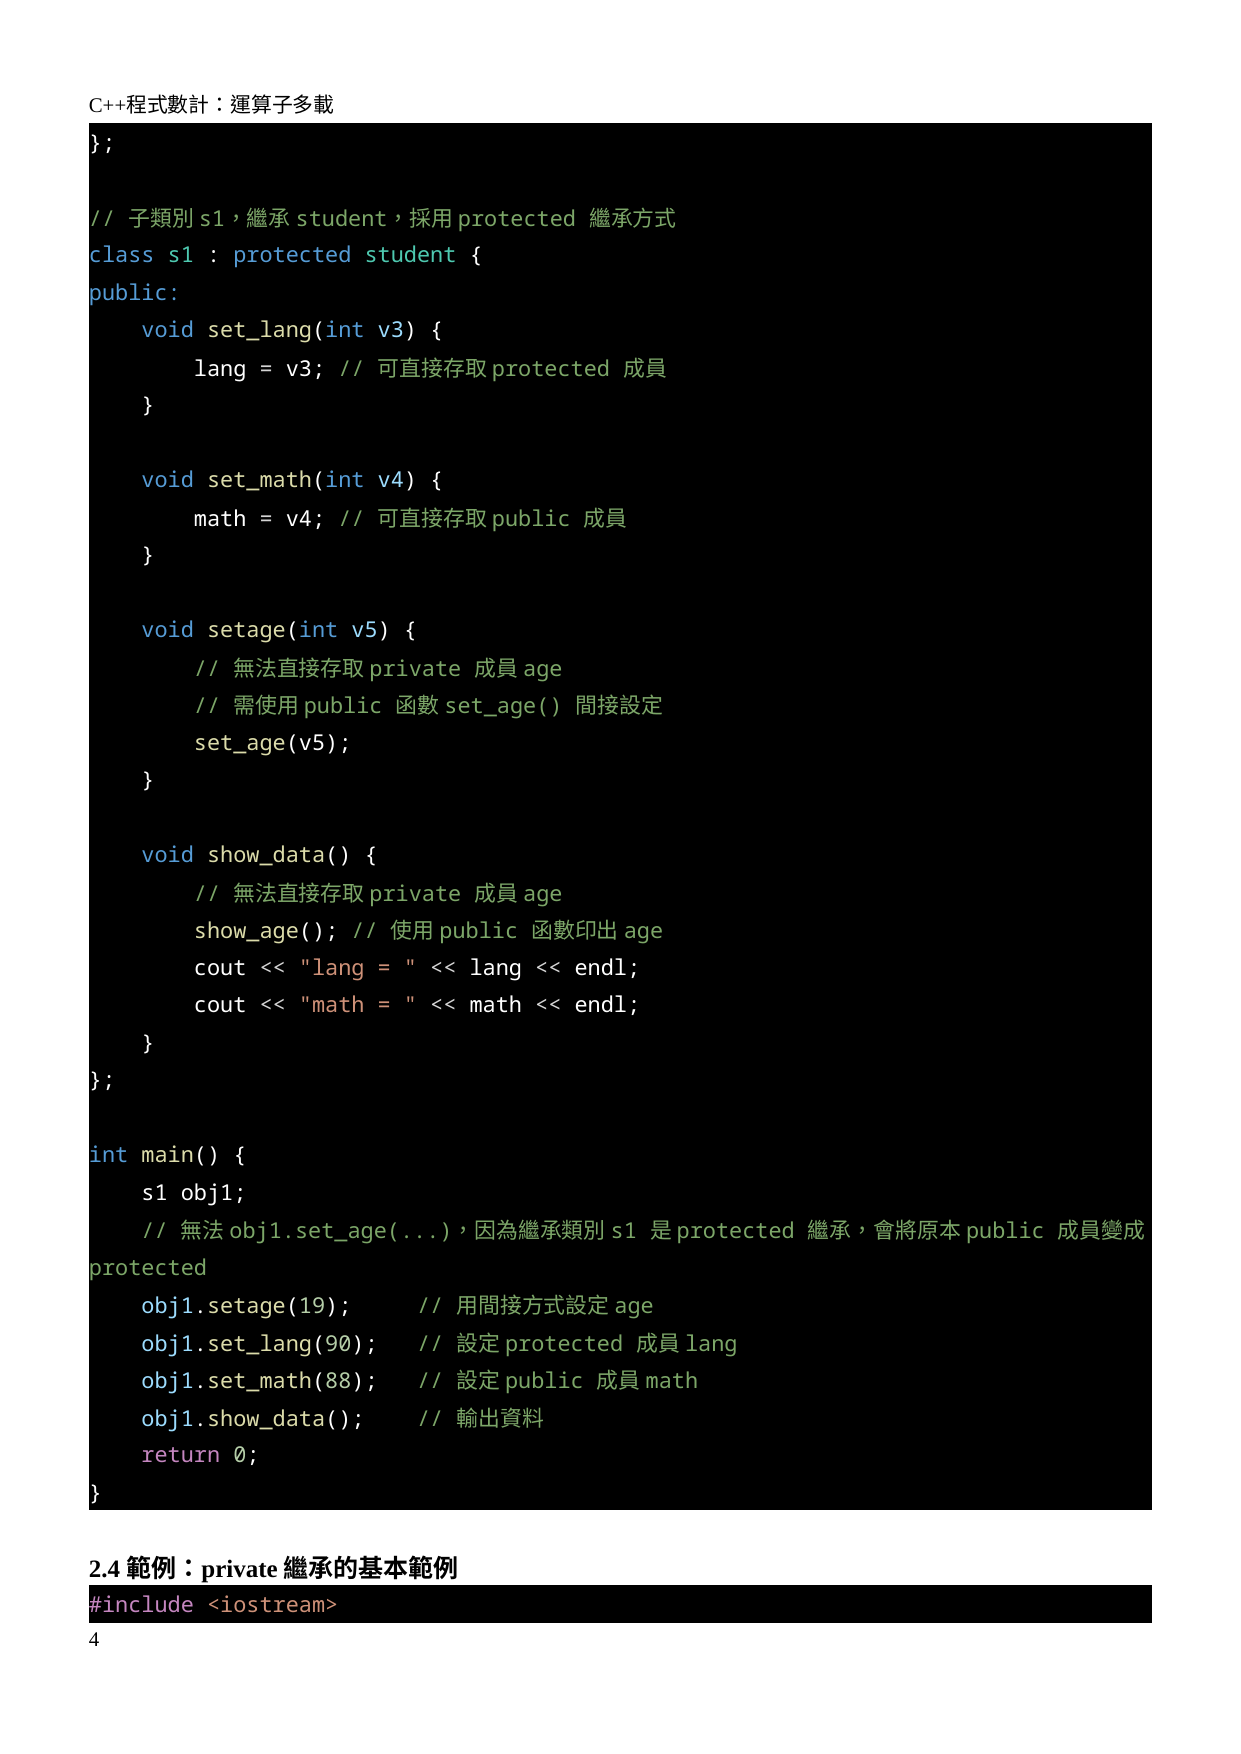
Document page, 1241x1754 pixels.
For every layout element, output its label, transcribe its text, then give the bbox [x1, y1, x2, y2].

text void set_math(int v4) { [89, 460, 1152, 498]
text return 0; [89, 1435, 1152, 1473]
text class s1 : protected student { [89, 235, 1152, 273]
text s1 obj1; [89, 1173, 1152, 1210]
text public: [89, 273, 1152, 310]
text } [89, 760, 1152, 798]
text // 需使用 public 函數 set_age() 間接設定 [89, 685, 1152, 723]
text }; [89, 123, 1152, 160]
text }; [89, 1060, 1152, 1098]
text cout << "math = " << math << endl; [89, 985, 1152, 1023]
text cout << "lang = " << lang << endl; [89, 948, 1152, 985]
text int main() { [89, 1135, 1152, 1173]
text } [89, 1473, 1152, 1510]
text // 無法直接存取 private 成員 age [89, 648, 1152, 685]
text obj1.setage(19); // 用間接方式設定 age [89, 1285, 1152, 1323]
text obj1.set_lang(90); // 設定 protected 成員 lang [89, 1323, 1152, 1360]
text } [89, 1023, 1152, 1060]
text math = v4; // 可直接存取 public 成員 [89, 498, 1152, 535]
text obj1.set_math(88); // 設定 public 成員 math [89, 1360, 1152, 1398]
text lang = v3; // 可直接存取 protected 成員 [89, 348, 1152, 385]
text void set_lang(int v3) { [89, 310, 1152, 348]
text show_age(); // 使用 public 函數印出 age [89, 910, 1152, 948]
text obj1.show_data(); // 輸出資料 [89, 1398, 1152, 1435]
text } [89, 385, 1152, 423]
text } [89, 535, 1152, 573]
text void setage(int v5) { [89, 610, 1152, 648]
subtitle 範例：private 繼承的基本範例 [89, 1548, 1152, 1585]
text // 子類別 s1，繼承 student，採用 protected 繼承方式 [89, 198, 1152, 235]
text // 無法直接存取 private 成員 age [89, 873, 1152, 910]
text set_age(v5); [89, 723, 1152, 760]
text // 無法 obj1.set_age(...)，因為繼承類別 s1 是 protected 繼承，會將原本 public 成員變成 protected [89, 1210, 1152, 1285]
text #include <iostream> [89, 1585, 1152, 1623]
text void show_data() { [89, 835, 1152, 873]
